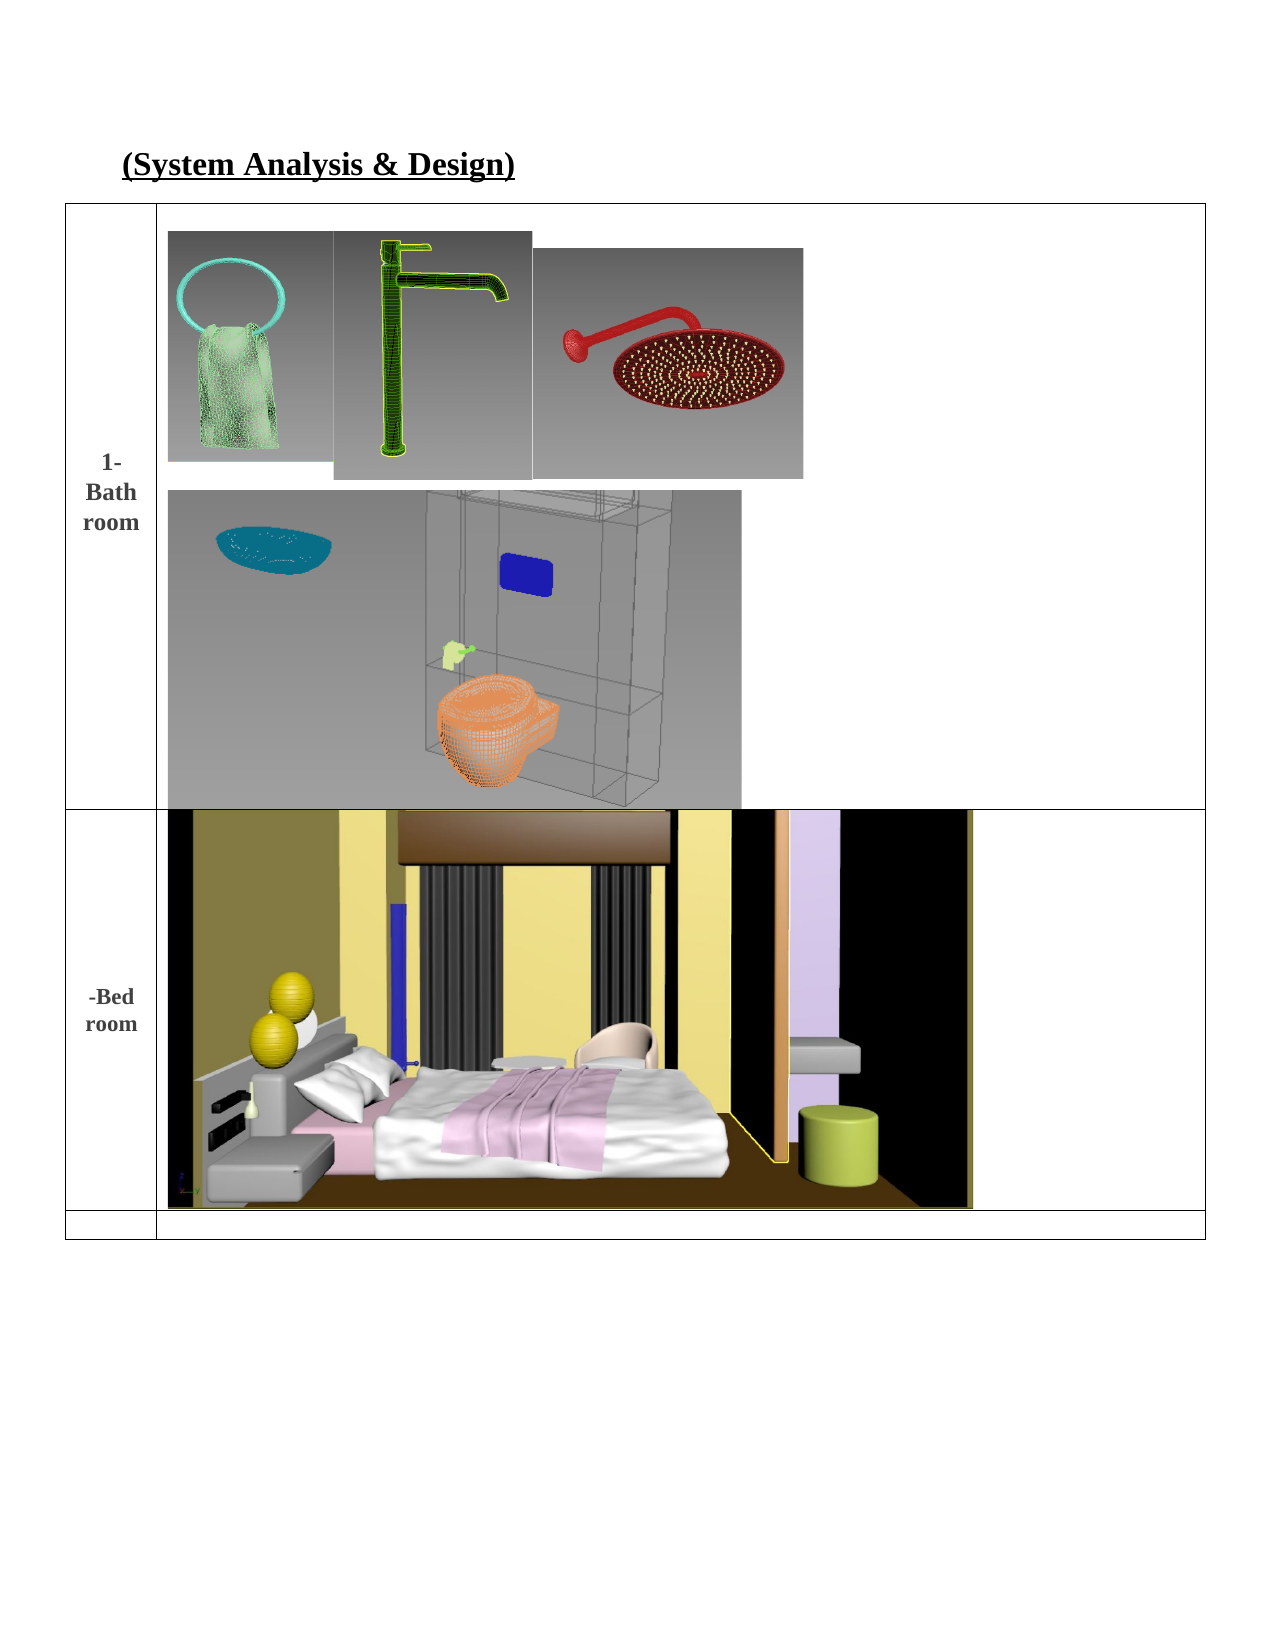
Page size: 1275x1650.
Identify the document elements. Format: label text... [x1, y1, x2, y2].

picture [167, 231, 334, 462]
table_cell [157, 1211, 1205, 1238]
picture [167, 490, 742, 809]
table_cell [66, 1211, 156, 1238]
table_header 1-Bath room [66, 204, 156, 809]
text (System Analysis & Design) [122, 144, 1125, 183]
table_cell [157, 810, 167, 1209]
picture [167, 810, 974, 1210]
table_cell -Bed room [66, 810, 156, 1209]
table_cell [974, 810, 1205, 1209]
table_header [157, 204, 1205, 809]
